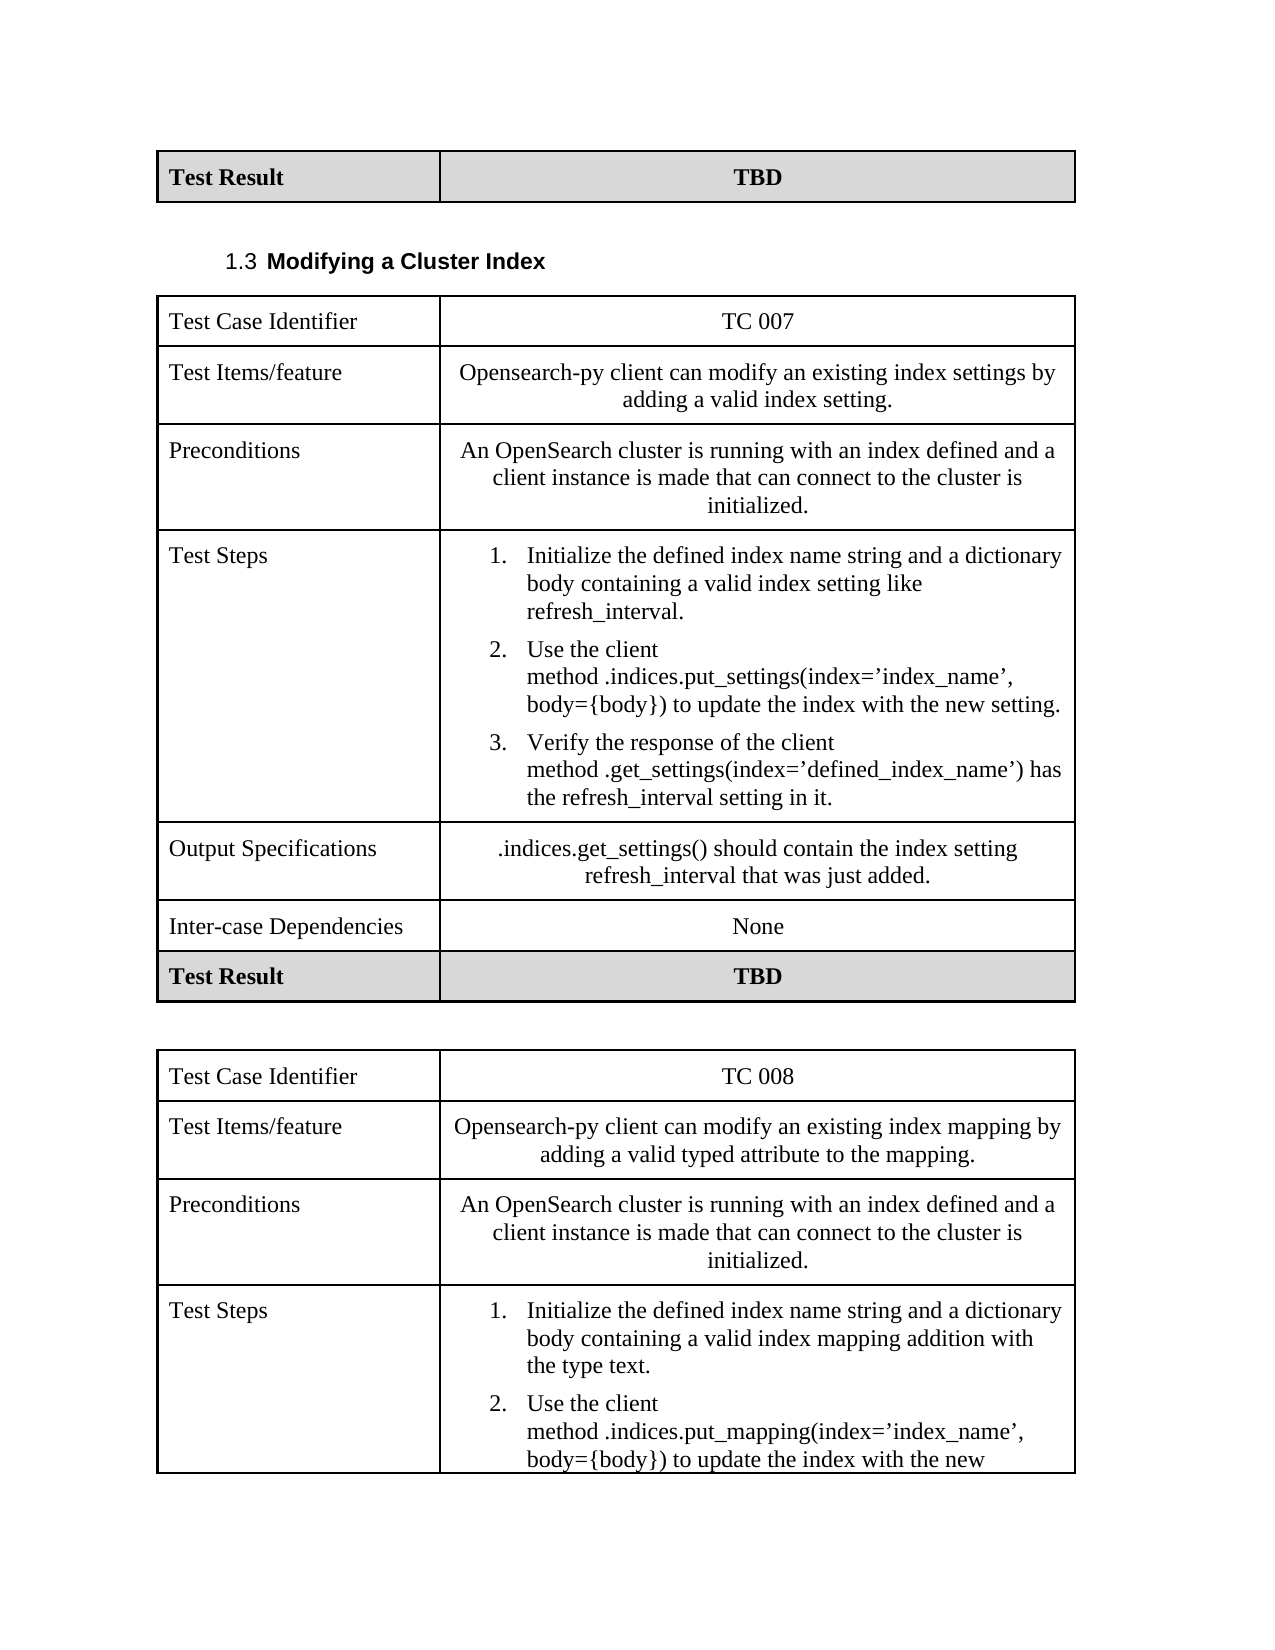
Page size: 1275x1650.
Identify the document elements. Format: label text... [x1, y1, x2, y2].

table_cell TBD [441, 952, 1074, 1000]
table_cell Inter-case Dependencies [159, 901, 439, 950]
table_cell Preconditions [159, 425, 439, 529]
table_header TC 008 [441, 1051, 1074, 1100]
table_cell Test Items/feature [159, 347, 439, 423]
table_cell Test Result [159, 952, 439, 1000]
table_cell Test Steps [159, 531, 439, 821]
table_cell Opensearch-py client can modify an existing index mapping by adding a valid typed attribute to the mapping. [441, 1102, 1074, 1178]
table_cell Opensearch-py client can modify an existing index settings by adding a valid index setting. [441, 347, 1074, 423]
table_cell Test Steps [159, 1286, 439, 1472]
list Modifying a Cluster Index [225, 248, 1125, 274]
table_header TC 007 [441, 297, 1074, 345]
table_cell TBD [441, 152, 1074, 201]
table_cell An OpenSearch cluster is running with an index defined and a client instance is made that can connect to the cluster is initialized. [441, 425, 1074, 529]
table_header Test Case Identifier [159, 1051, 439, 1100]
table_cell An OpenSearch cluster is running with an index defined and a client instance is made that can connect to the cluster is initialized. [441, 1180, 1074, 1284]
table_cell Test Items/feature [159, 1102, 439, 1178]
table_cell Output Specifications [159, 823, 439, 899]
table_header Test Case Identifier [159, 297, 439, 345]
table_cell .indices.get_settings() should contain the index setting refresh_interval that was just added. [441, 823, 1074, 899]
table_cell Preconditions [159, 1180, 439, 1284]
table_cell Initialize the defined index name string and a dictionary body containing a valid index setting like refresh_interval. Use the client method .indices.put_settings(index=’index_name’, body={body}) to update the index with the new setting. Verify the response of the client method .get_settings(index=’defined_index_name’) has the refresh_interval setting in it. [441, 531, 1074, 821]
table_cell None [441, 901, 1074, 950]
table_cell Test Result [159, 152, 439, 201]
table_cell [441, 1286, 1074, 1472]
